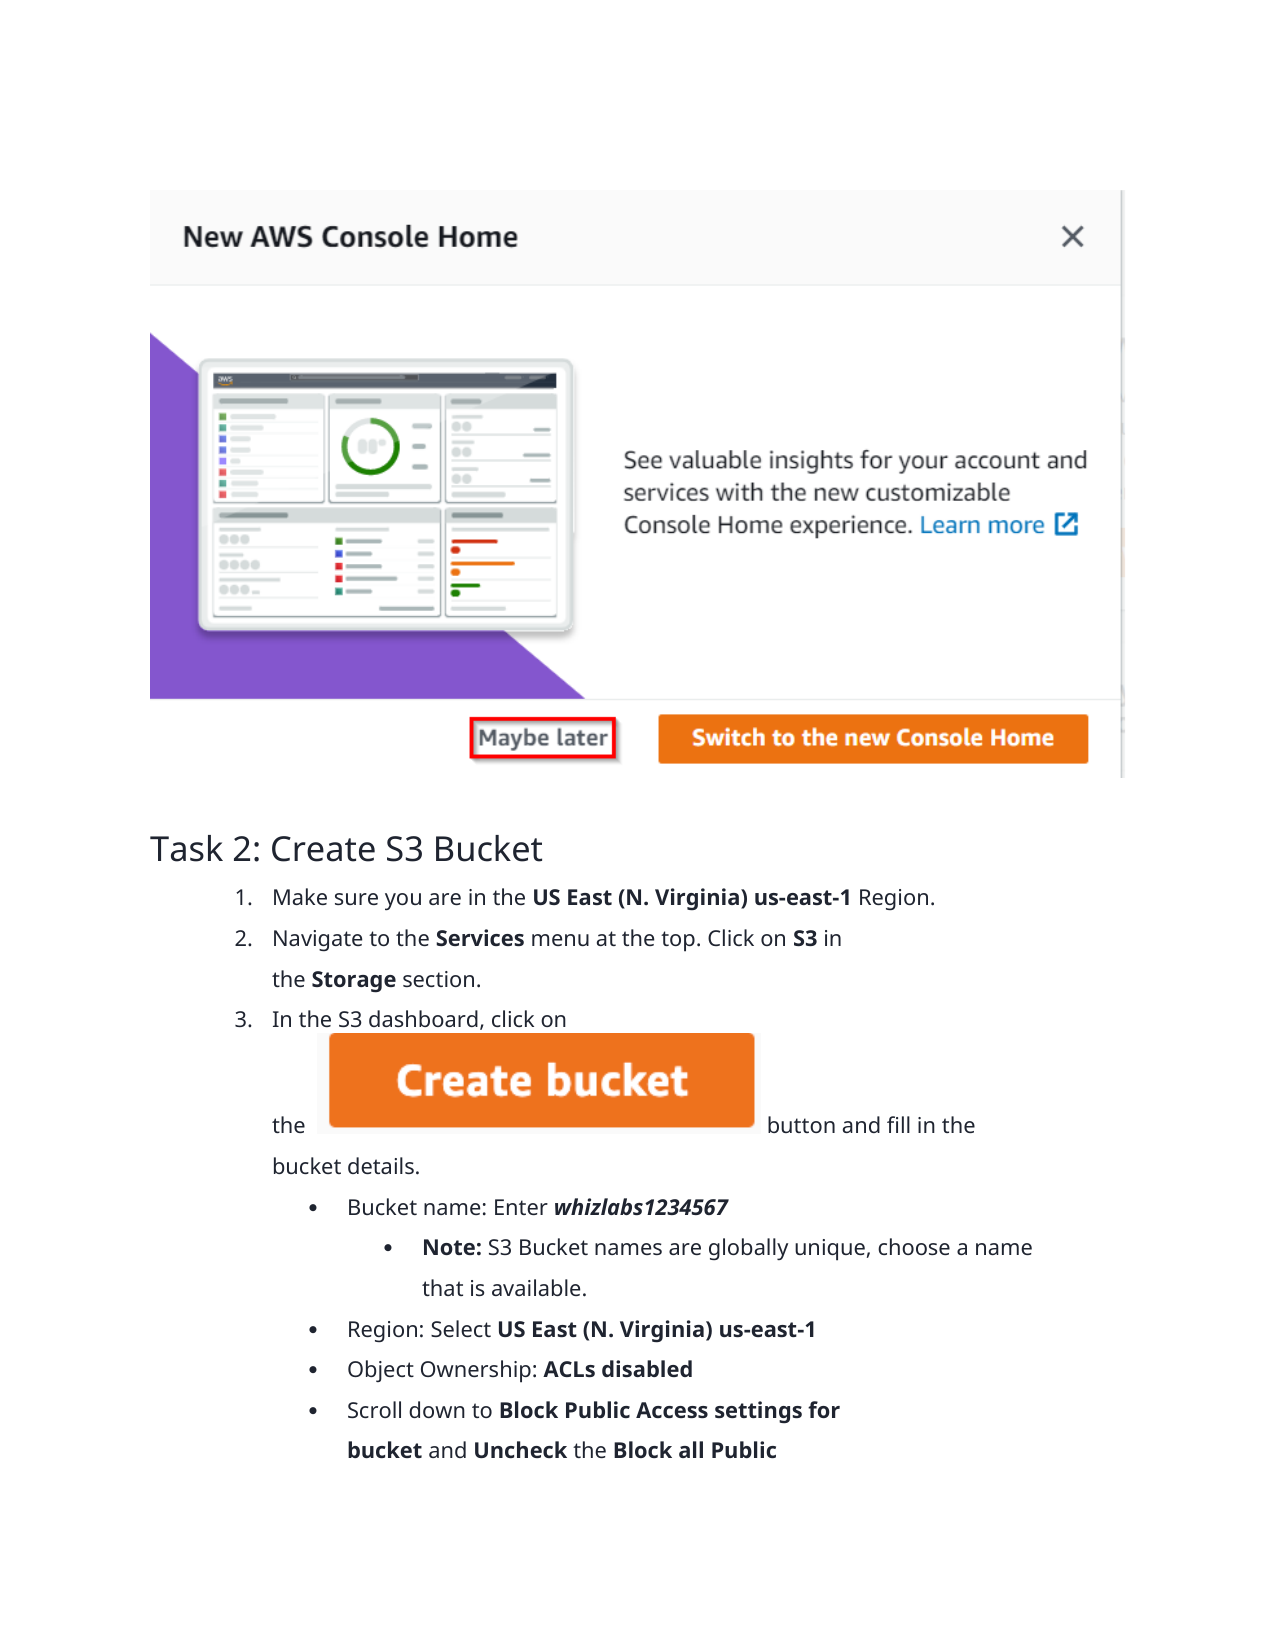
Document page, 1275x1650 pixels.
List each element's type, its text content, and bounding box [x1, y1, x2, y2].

picture [317, 1033, 761, 1134]
list Note: S3 Bucket names are globally unique, choose a name that is available. [384, 1222, 1047, 1303]
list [309, 1384, 1047, 1465]
text Task 2: Create S3 Bucket [150, 824, 1125, 871]
picture [150, 190, 1125, 778]
list Bucket name: Enter whizlabs1234567 [309, 1181, 1047, 1222]
list Navigate to the Services menu at the top. Click on S3 in the Storage section. [234, 912, 1047, 993]
list Region: Select US East (N. Virginia) us-east-1 [309, 1303, 1047, 1343]
list Object Ownership: ACLs disabled [309, 1343, 1047, 1384]
list Make sure you are in the US East (N. Virginia) us-east-1 Region. [234, 871, 1047, 912]
